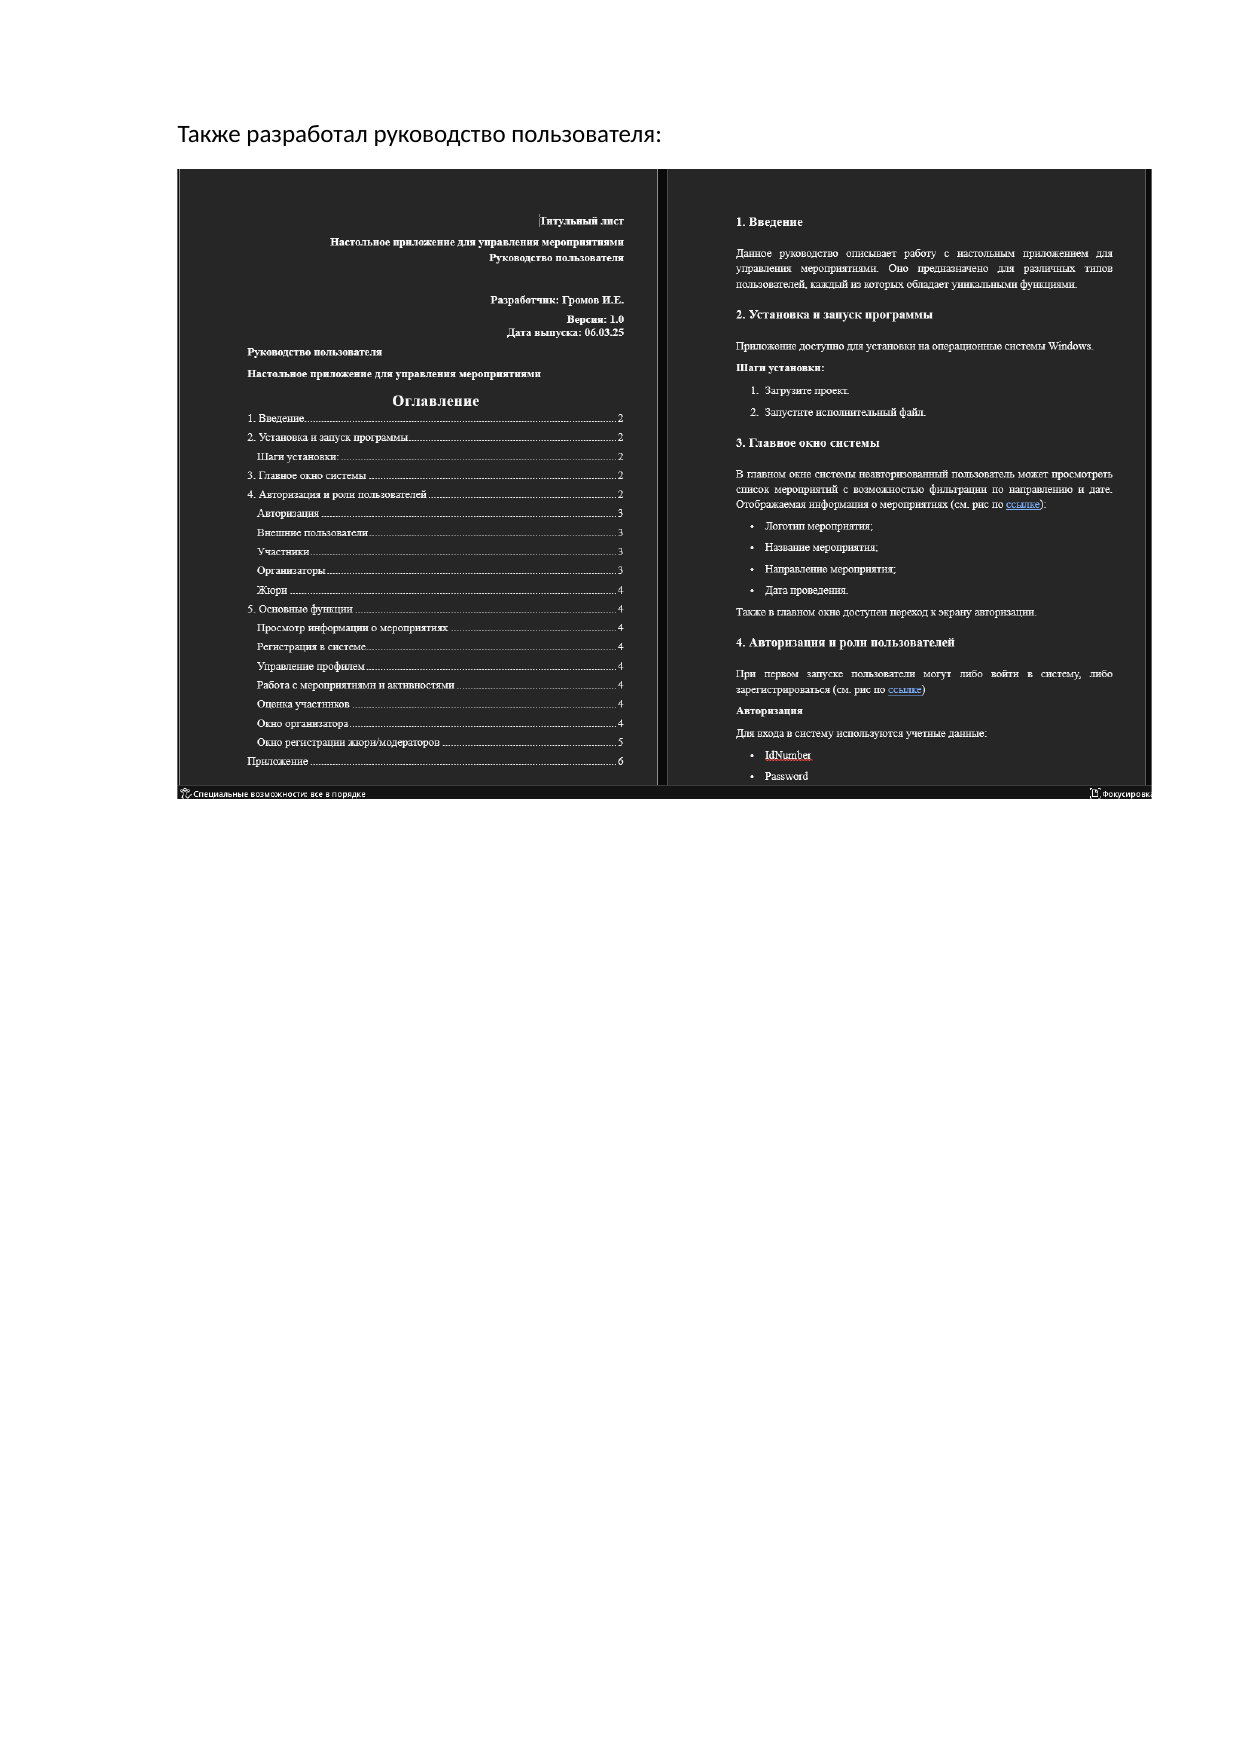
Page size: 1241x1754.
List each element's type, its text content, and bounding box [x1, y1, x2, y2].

picture [177, 169, 1152, 799]
text Также разработал руководство пользователя: [177, 118, 1152, 149]
